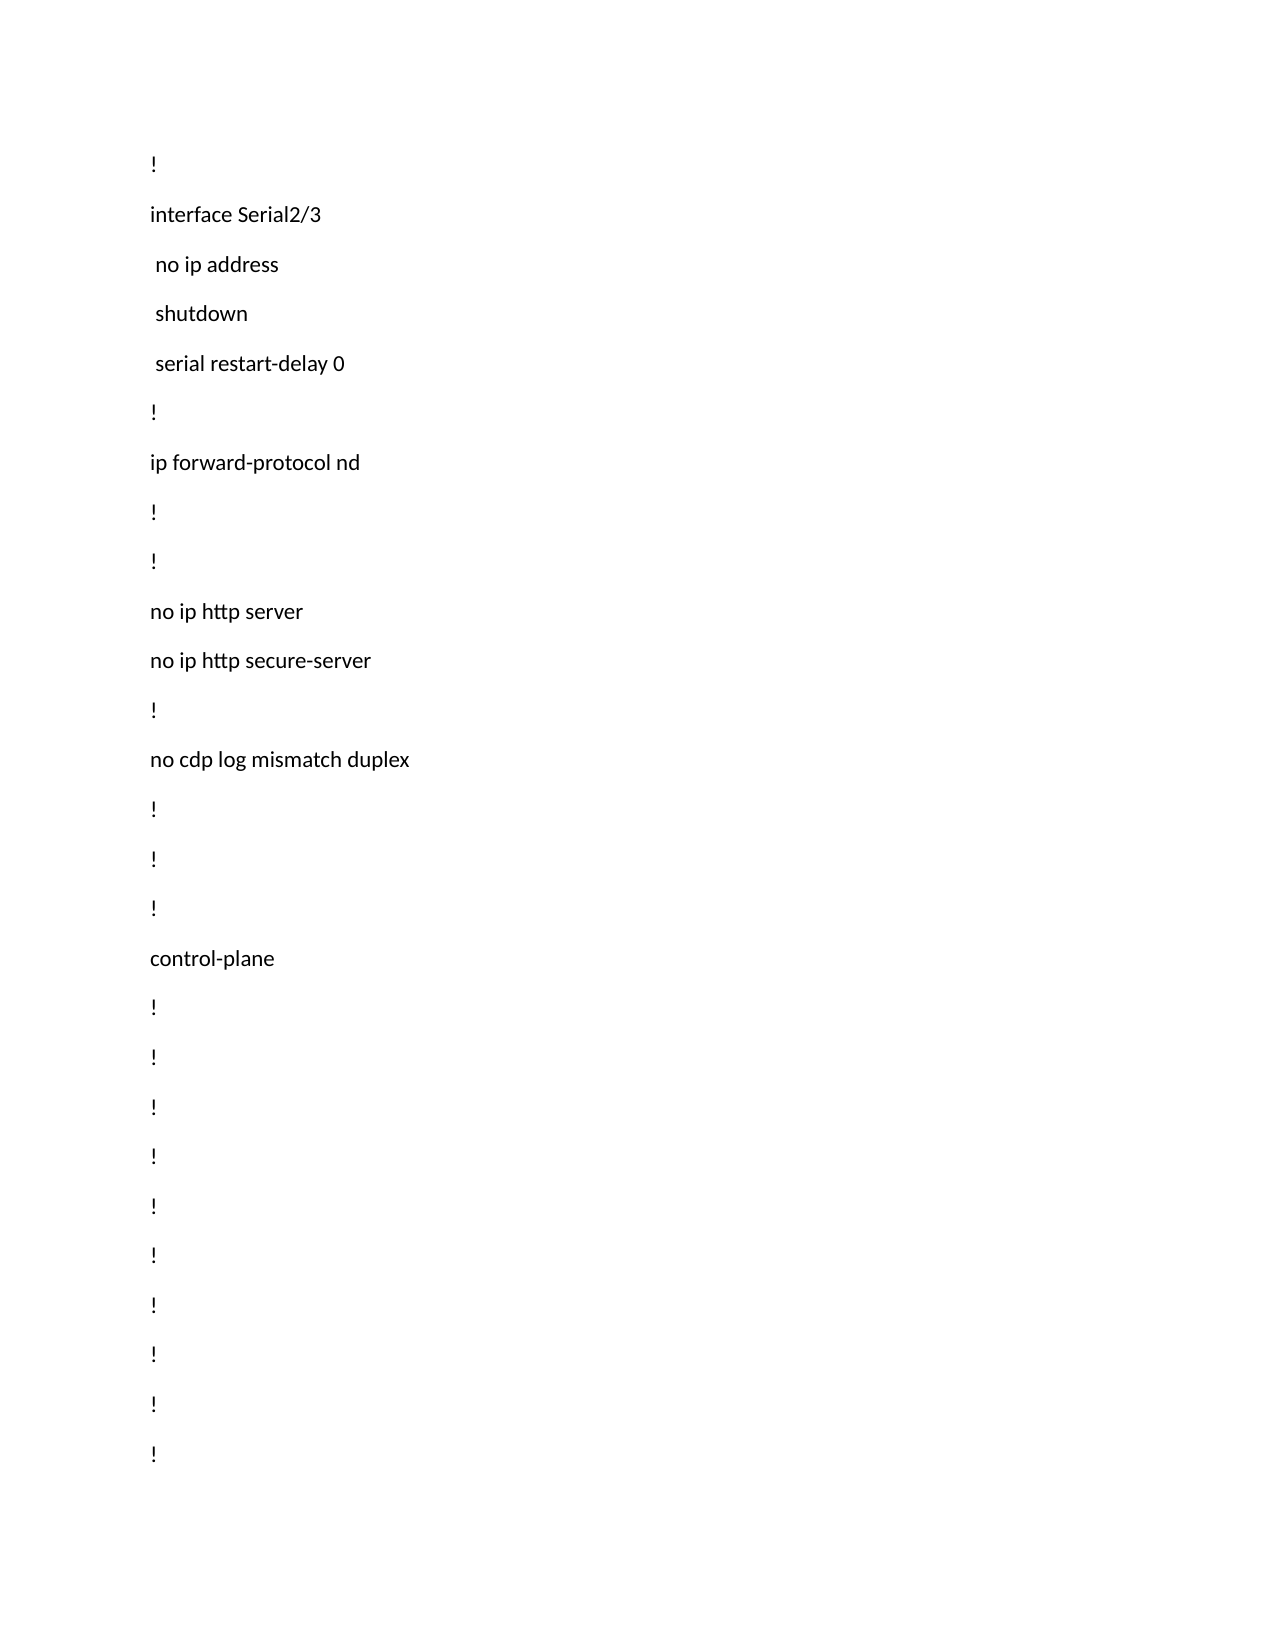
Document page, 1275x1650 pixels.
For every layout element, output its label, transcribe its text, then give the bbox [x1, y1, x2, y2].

text ! [150, 1439, 1125, 1468]
text no ip http secure-server [150, 646, 1125, 674]
text serial restart-delay 0 [150, 348, 1125, 377]
text ! [150, 1142, 1125, 1170]
text ! [150, 993, 1125, 1022]
text ! [150, 1241, 1125, 1269]
text ! [150, 547, 1125, 575]
text ip forward-protocol nd [150, 447, 1125, 476]
text ! [150, 398, 1125, 427]
text ! [150, 150, 1125, 179]
text ! [150, 1042, 1125, 1071]
text ! [150, 1290, 1125, 1319]
text interface Serial2/3 [150, 199, 1125, 228]
text ! [150, 844, 1125, 873]
text ! [150, 1389, 1125, 1418]
text ! [150, 894, 1125, 922]
text ! [150, 695, 1125, 724]
text control-plane [150, 943, 1125, 972]
text no ip address [150, 249, 1125, 278]
text ! [150, 1340, 1125, 1369]
text ! [150, 1092, 1125, 1121]
text ! [150, 497, 1125, 526]
text no cdp log mismatch duplex [150, 745, 1125, 774]
text ! [150, 794, 1125, 823]
text ! [150, 1191, 1125, 1220]
text shutdown [150, 299, 1125, 327]
text no ip http server [150, 596, 1125, 625]
